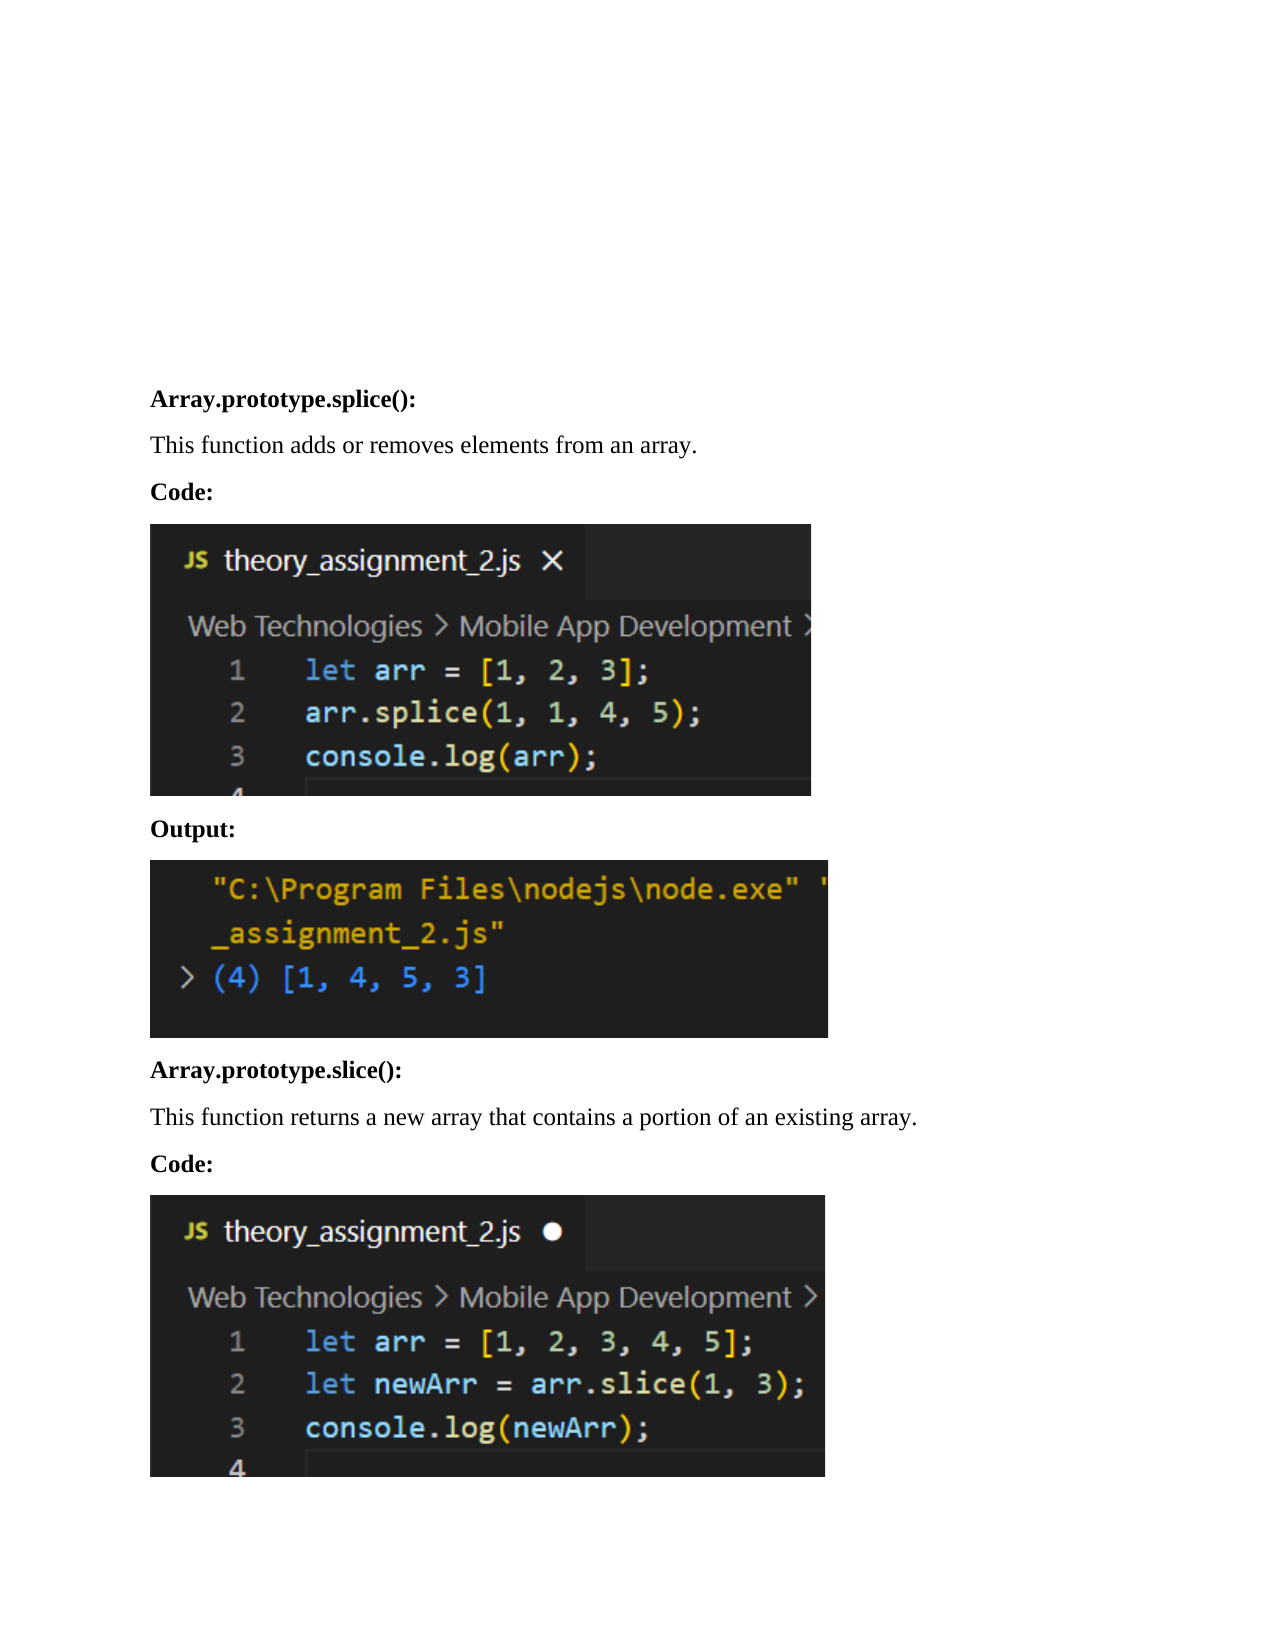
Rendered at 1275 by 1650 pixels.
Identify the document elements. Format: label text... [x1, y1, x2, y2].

picture [150, 524, 812, 796]
picture [150, 1195, 826, 1477]
text Code: [150, 1149, 1125, 1178]
text Array.prototype.slice(): [150, 1055, 1125, 1084]
text Code: [150, 477, 1125, 506]
text Output: [150, 814, 1125, 843]
text This function returns a new array that contains a portion of an existing array. [150, 1102, 1125, 1131]
text Array.prototype.splice(): [150, 384, 1125, 413]
picture [150, 860, 829, 1038]
text This function adds or removes elements from an array. [150, 431, 1125, 459]
